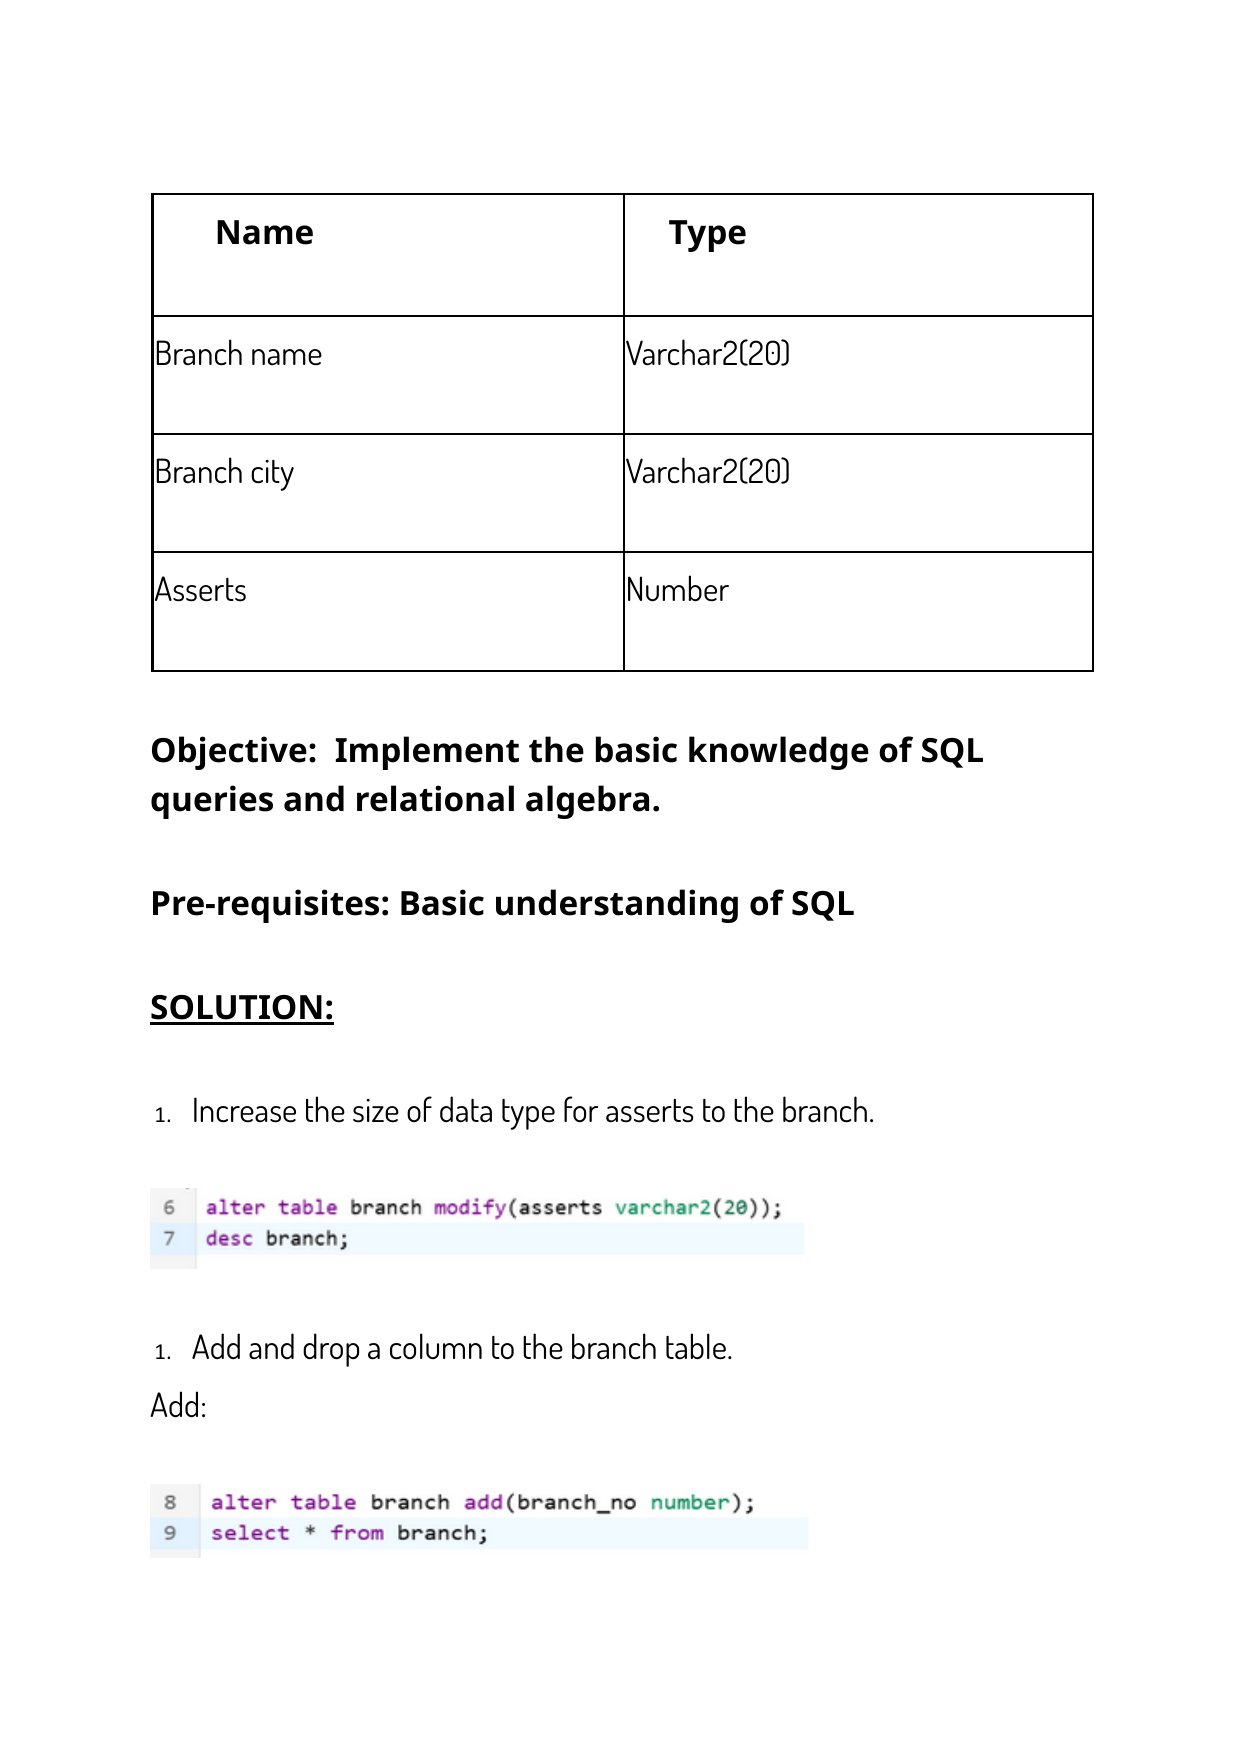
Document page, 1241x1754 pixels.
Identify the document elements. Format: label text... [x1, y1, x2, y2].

table_header Name [154, 195, 623, 314]
text Add: [150, 1383, 1090, 1426]
table_header Type [625, 195, 1092, 314]
picture [150, 1484, 809, 1558]
text Pre-requisites: Basic understanding of SQL [150, 880, 1090, 925]
table_cell Asserts [154, 553, 623, 669]
table_cell Branch city [154, 435, 623, 551]
table_cell Branch name [154, 317, 623, 433]
list Add and drop a column to the branch table. [154, 1326, 1090, 1368]
list Increase the size of data type for asserts to the branch. [154, 1088, 1090, 1130]
table_cell Varchar2(20) [625, 317, 1092, 433]
text Objective: Implement the basic knowledge of SQL queries and relational algebra. [150, 727, 1090, 821]
table_cell Varchar2(20) [625, 435, 1092, 551]
table_cell Number [625, 553, 1092, 669]
picture [150, 1188, 805, 1269]
text SOLUTION: [150, 984, 1090, 1029]
